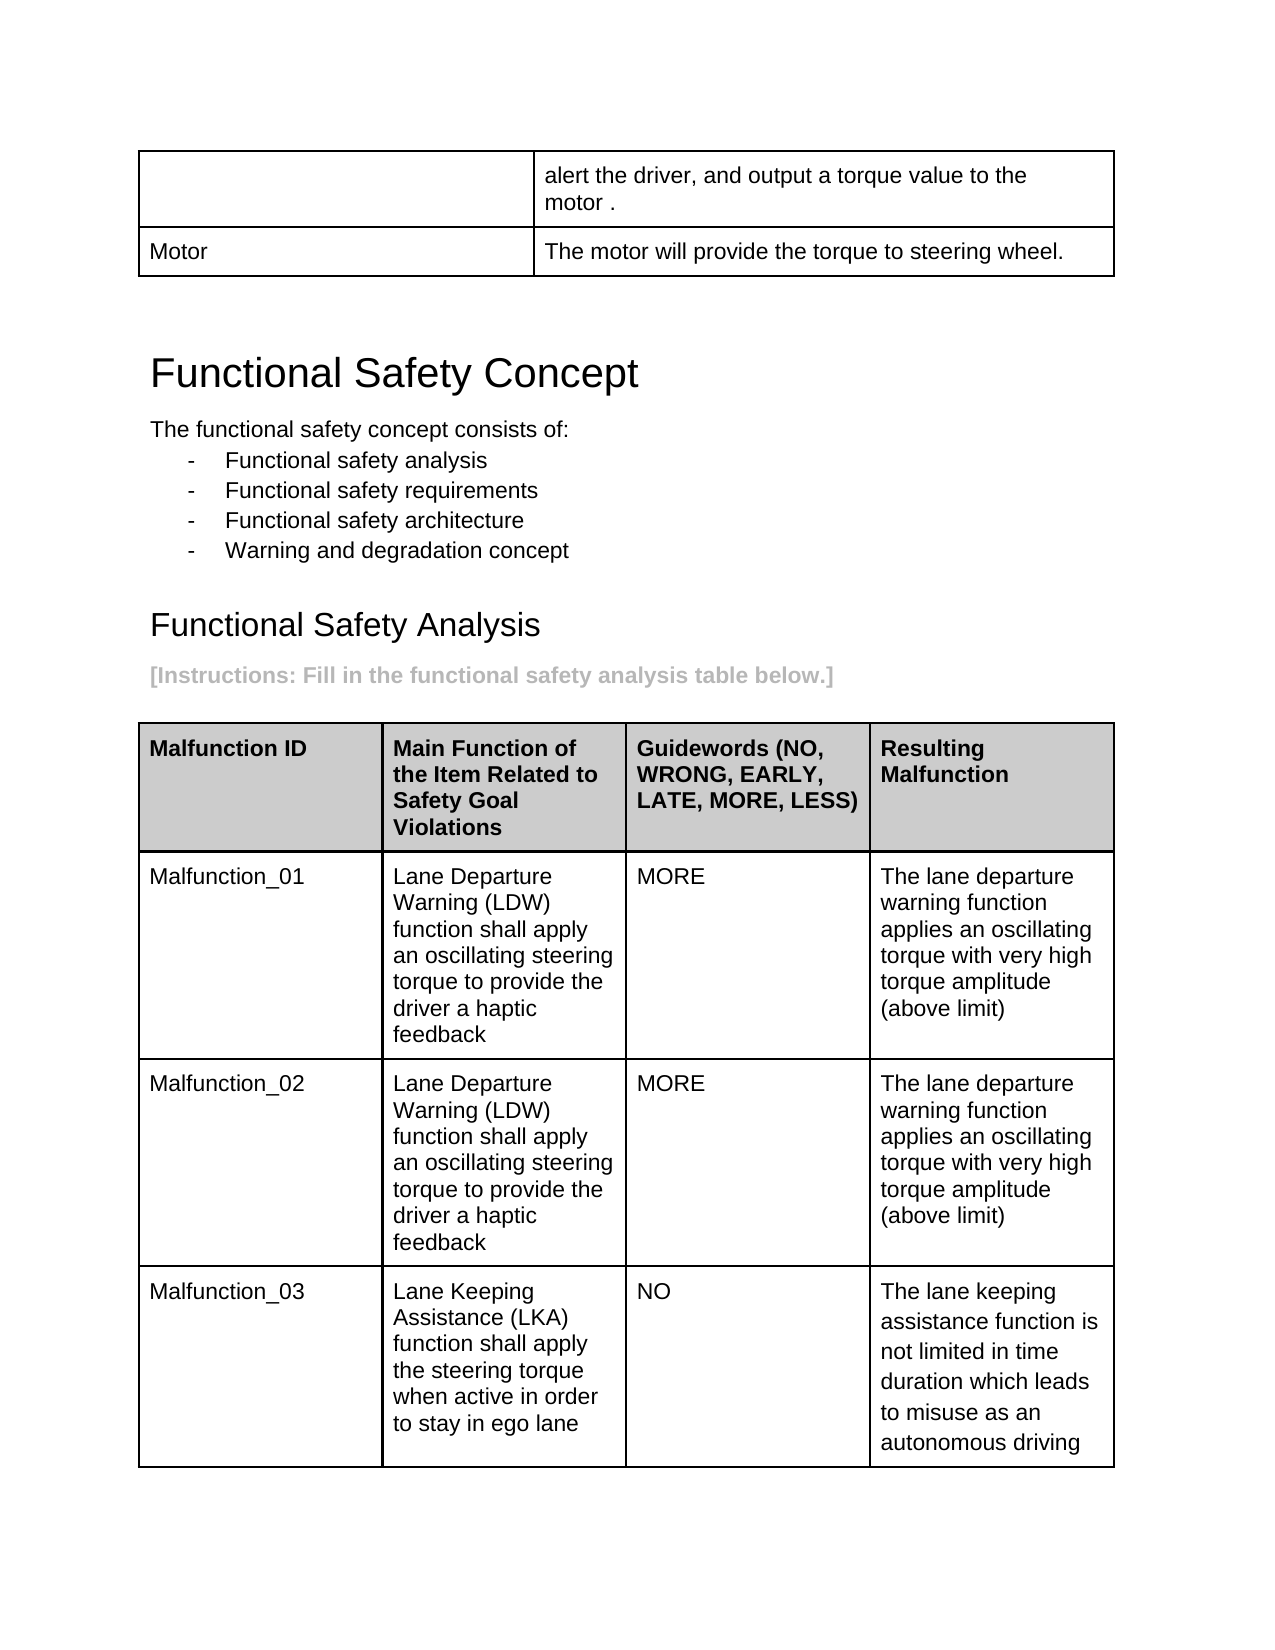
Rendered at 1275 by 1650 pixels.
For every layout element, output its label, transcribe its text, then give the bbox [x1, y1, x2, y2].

table_header Main Function of the Item Related to Safety Goal Violations [384, 724, 625, 850]
table_cell MORE [627, 853, 869, 1058]
text [Instructions: Fill in the functional safety analysis table below.] [150, 662, 1125, 688]
table_cell MORE [627, 1060, 869, 1265]
table_cell The lane departure warning function applies an oscillating torque with very high torque amplitude (above limit) [871, 1060, 1113, 1265]
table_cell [535, 152, 1113, 226]
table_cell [871, 1267, 1113, 1466]
list Functional safety architecture [187, 507, 1125, 533]
table_cell Malfunction_02 [140, 1060, 381, 1265]
table_header Malfunction ID [140, 724, 381, 850]
table_cell Motor [140, 228, 533, 275]
table_cell Lane Departure Warning (LDW) function shall apply an oscillating steering torque to provide the driver a haptic feedback [384, 853, 625, 1058]
table_cell NO [627, 1267, 869, 1466]
list Functional safety requirements [187, 477, 1125, 503]
table_cell Malfunction_01 [140, 853, 381, 1058]
table_cell The lane departure warning function applies an oscillating torque with very high torque amplitude (above limit) [871, 853, 1113, 1058]
table_header Guidewords (NO, WRONG, EARLY, LATE, MORE, LESS) [627, 724, 869, 850]
text The functional safety concept consists of: [150, 416, 1125, 443]
subtitle Functional Safety Concept [150, 349, 1125, 397]
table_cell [140, 152, 533, 226]
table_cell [384, 1267, 625, 1466]
list Functional safety analysis [187, 447, 1125, 473]
table_cell Lane Departure Warning (LDW) function shall apply an oscillating steering torque to provide the driver a haptic feedback [384, 1060, 625, 1265]
subtitle Functional Safety Analysis [150, 605, 1125, 643]
table_cell The motor will provide the torque to steering wheel. [535, 228, 1113, 275]
table_header Resulting Malfunction [871, 724, 1113, 850]
table_cell Malfunction_03 [140, 1267, 381, 1466]
list Warning and degradation concept [187, 537, 1125, 564]
